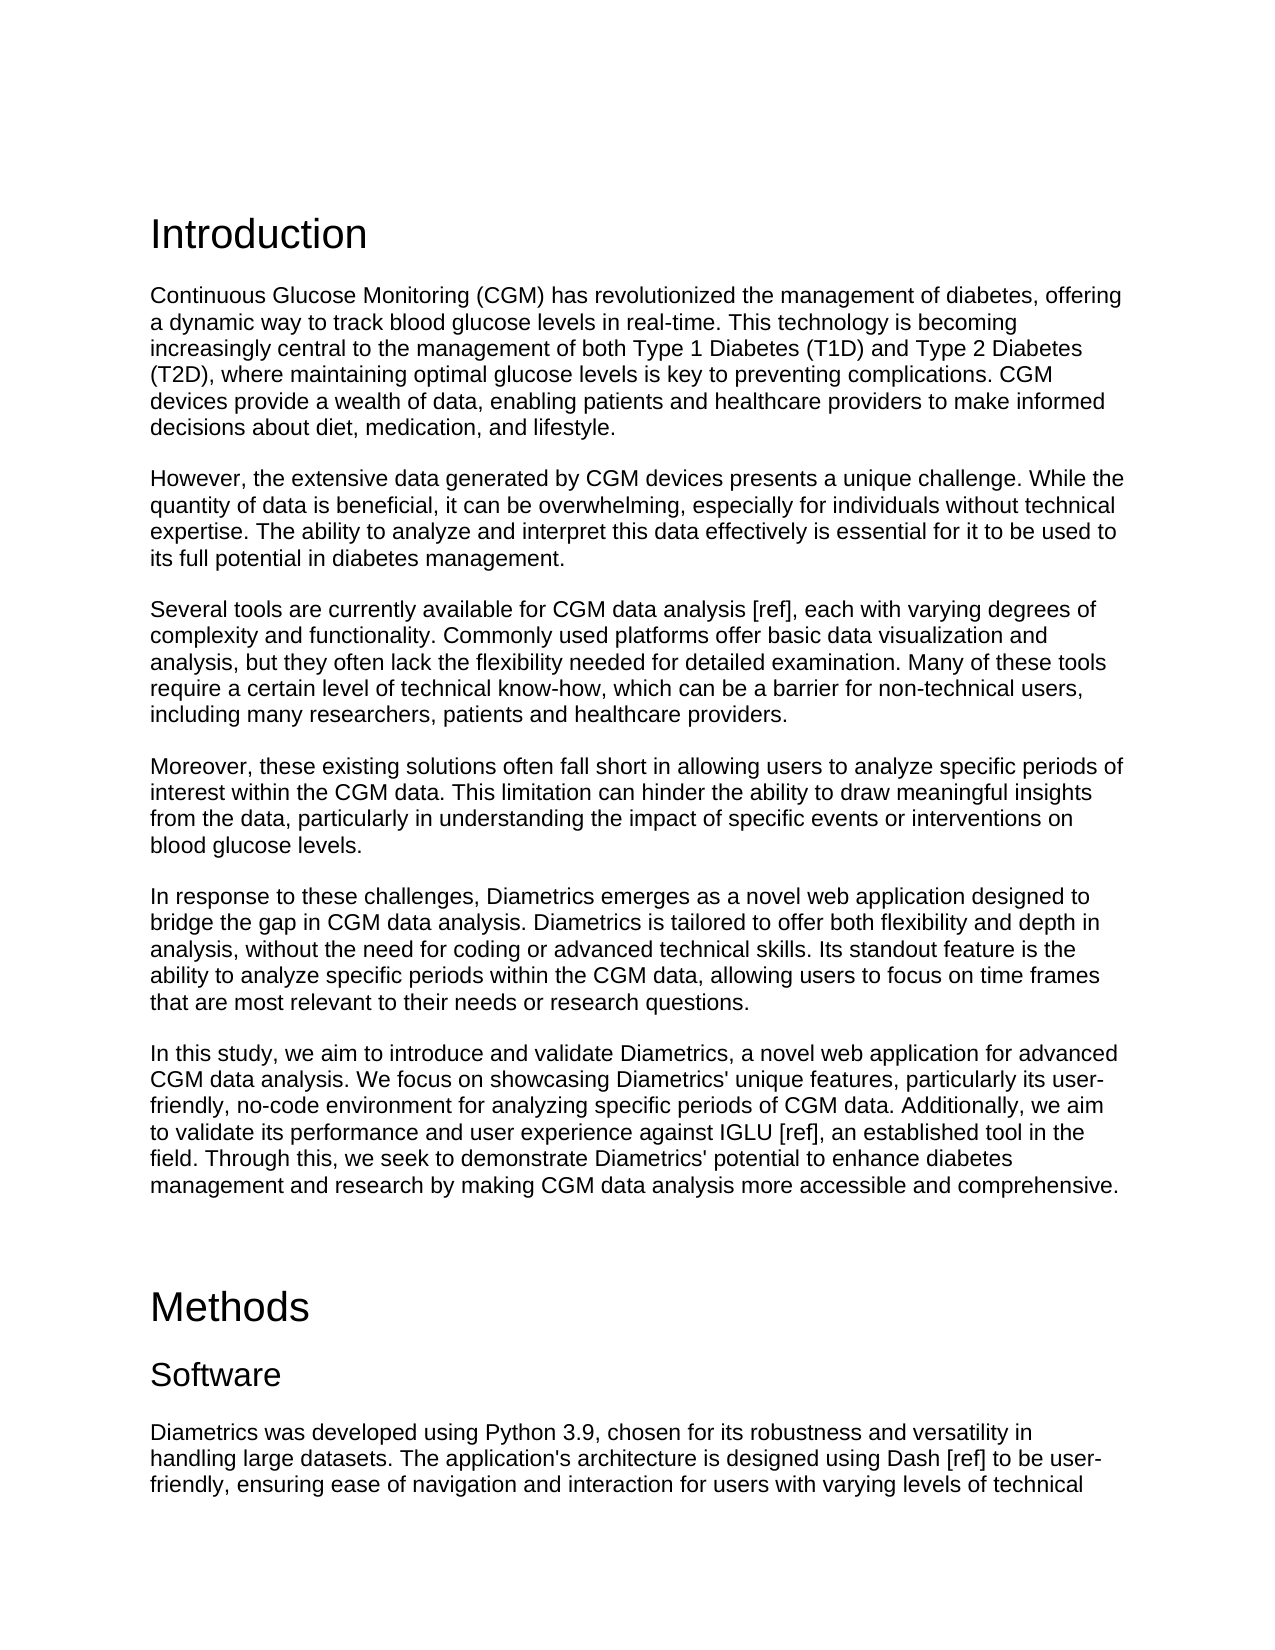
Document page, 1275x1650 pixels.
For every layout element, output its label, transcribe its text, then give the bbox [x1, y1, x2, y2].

text In response to these challenges, Diametrics emerges as a novel web application designed to bridge the gap in CGM data analysis. Diametrics is tailored to offer both flexibility and depth in analysis, without the need for coding or advanced technical skills. Its standout feature is the ability to analyze specific periods within the CGM data, allowing users to focus on time frames that are most relevant to their needs or research questions. [150, 883, 1125, 1015]
text Continuous Glucose Monitoring (CGM) has revolutionized the management of diabetes, offering a dynamic way to track blood glucose levels in real-time. This technology is becoming increasingly central to the management of both Type 1 Diabetes (T1D) and Type 2 Diabetes (T2D), where maintaining optimal glucose levels is key to preventing complications. CGM devices provide a wealth of data, enabling patients and healthcare providers to make informed decisions about diet, medication, and lifestyle. [150, 282, 1125, 440]
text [150, 1419, 1125, 1498]
text Moreover, these existing solutions often fall short in allowing users to analyze specific periods of interest within the CGM data. This limitation can hinder the ability to draw meaningful insights from the data, particularly in understanding the impact of specific events or interventions on blood glucose levels. [150, 753, 1125, 858]
subtitle Introduction [150, 209, 1125, 257]
text In this study, we aim to introduce and validate Diametrics, a novel web application for advanced CGM data analysis. We focus on showcasing Diametrics' unique features, particularly its user-friendly, no-code environment for analyzing specific periods of CGM data. Additionally, we aim to validate its performance and user experience against IGLU [ref], an established tool in the field. Through this, we seek to demonstrate Diametrics' potential to enhance diabetes management and research by making CGM data analysis more accessible and comprehensive. [150, 1040, 1125, 1198]
subtitle Software [150, 1355, 1125, 1394]
subtitle Methods [150, 1282, 1125, 1330]
text However, the extensive data generated by CGM devices presents a unique challenge. While the quantity of data is beneficial, it can be overwhelming, especially for individuals without technical expertise. The ability to analyze and interpret this data effectively is essential for it to be used to its full potential in diabetes management. [150, 465, 1125, 571]
text Several tools are currently available for CGM data analysis [ref], each with varying degrees of complexity and functionality. Commonly used platforms offer basic data visualization and analysis, but they often lack the flexibility needed for detailed examination. Many of these tools require a certain level of technical know-how, which can be a barrier for non-technical users, including many researchers, patients and healthcare providers. [150, 596, 1125, 728]
